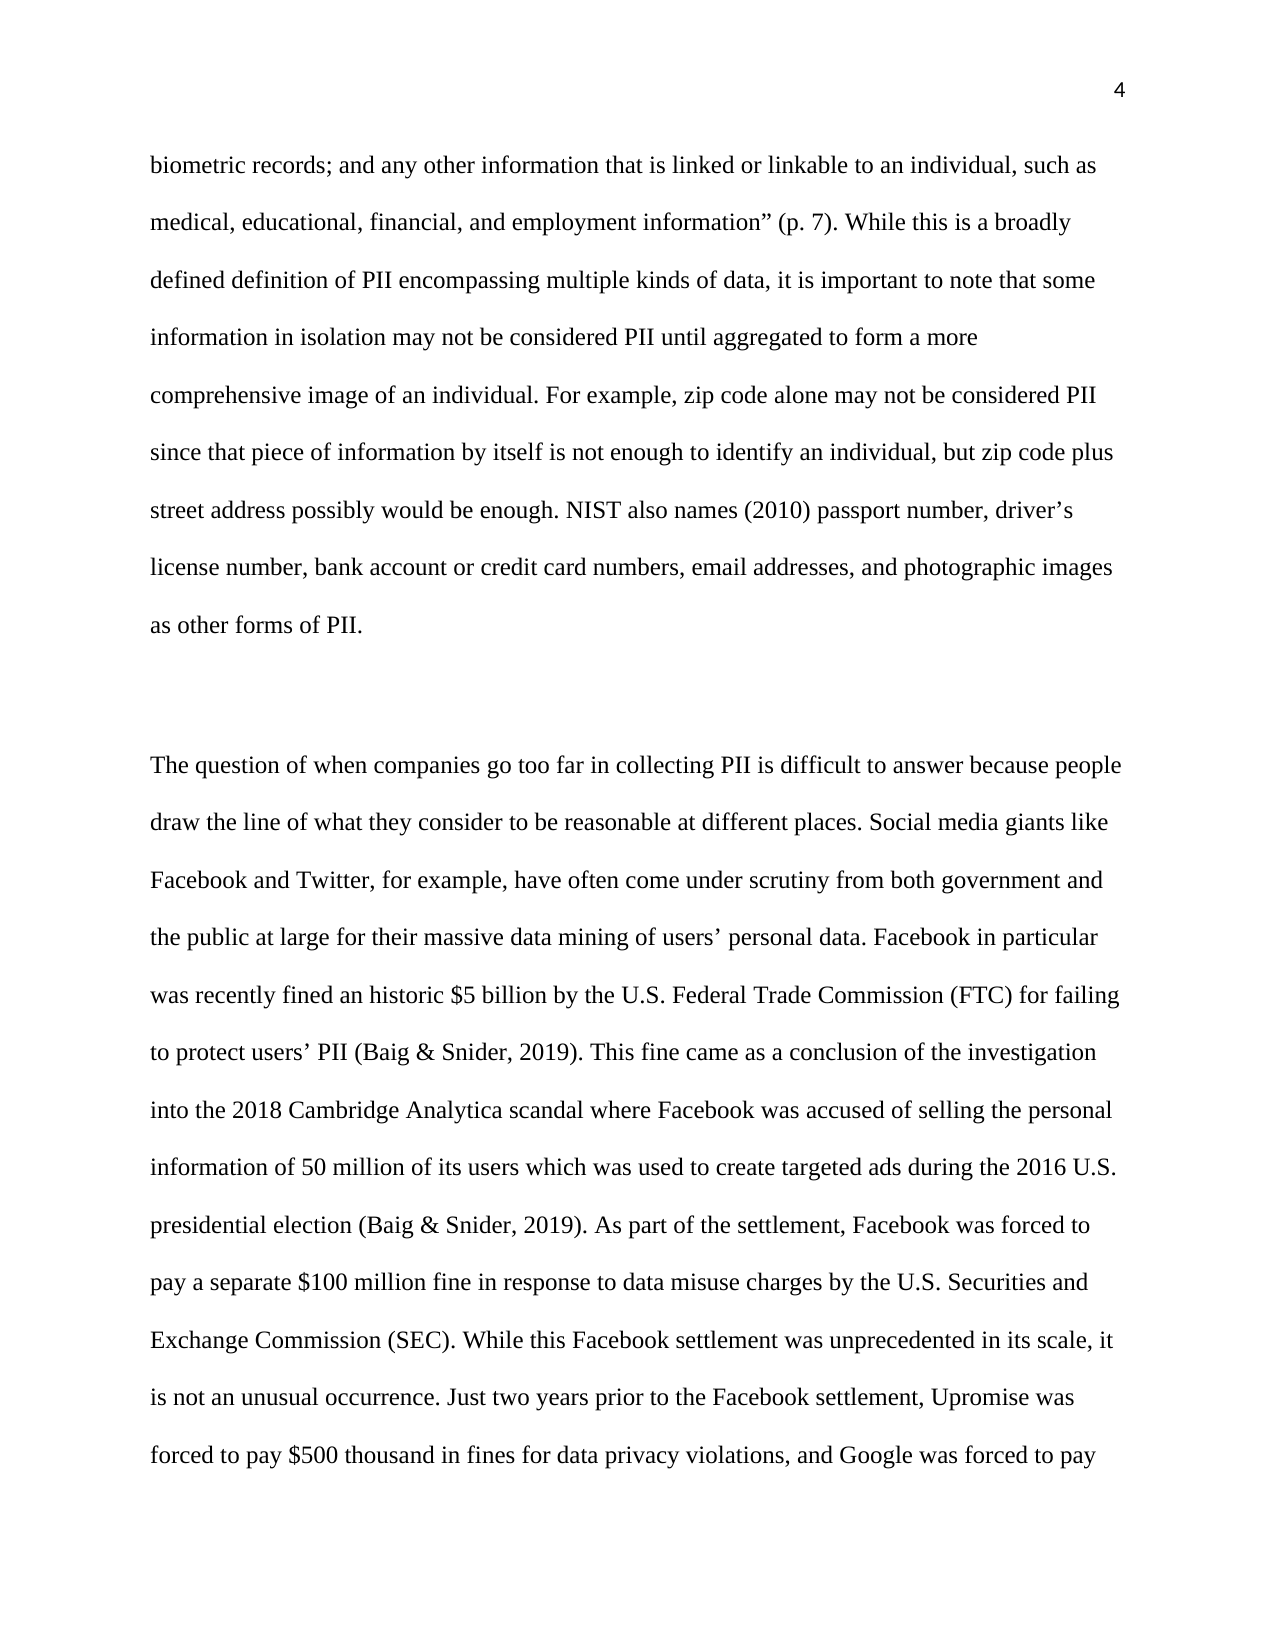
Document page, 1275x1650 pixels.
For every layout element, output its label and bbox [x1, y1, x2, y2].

text [150, 150, 1125, 639]
text [150, 750, 1125, 1469]
